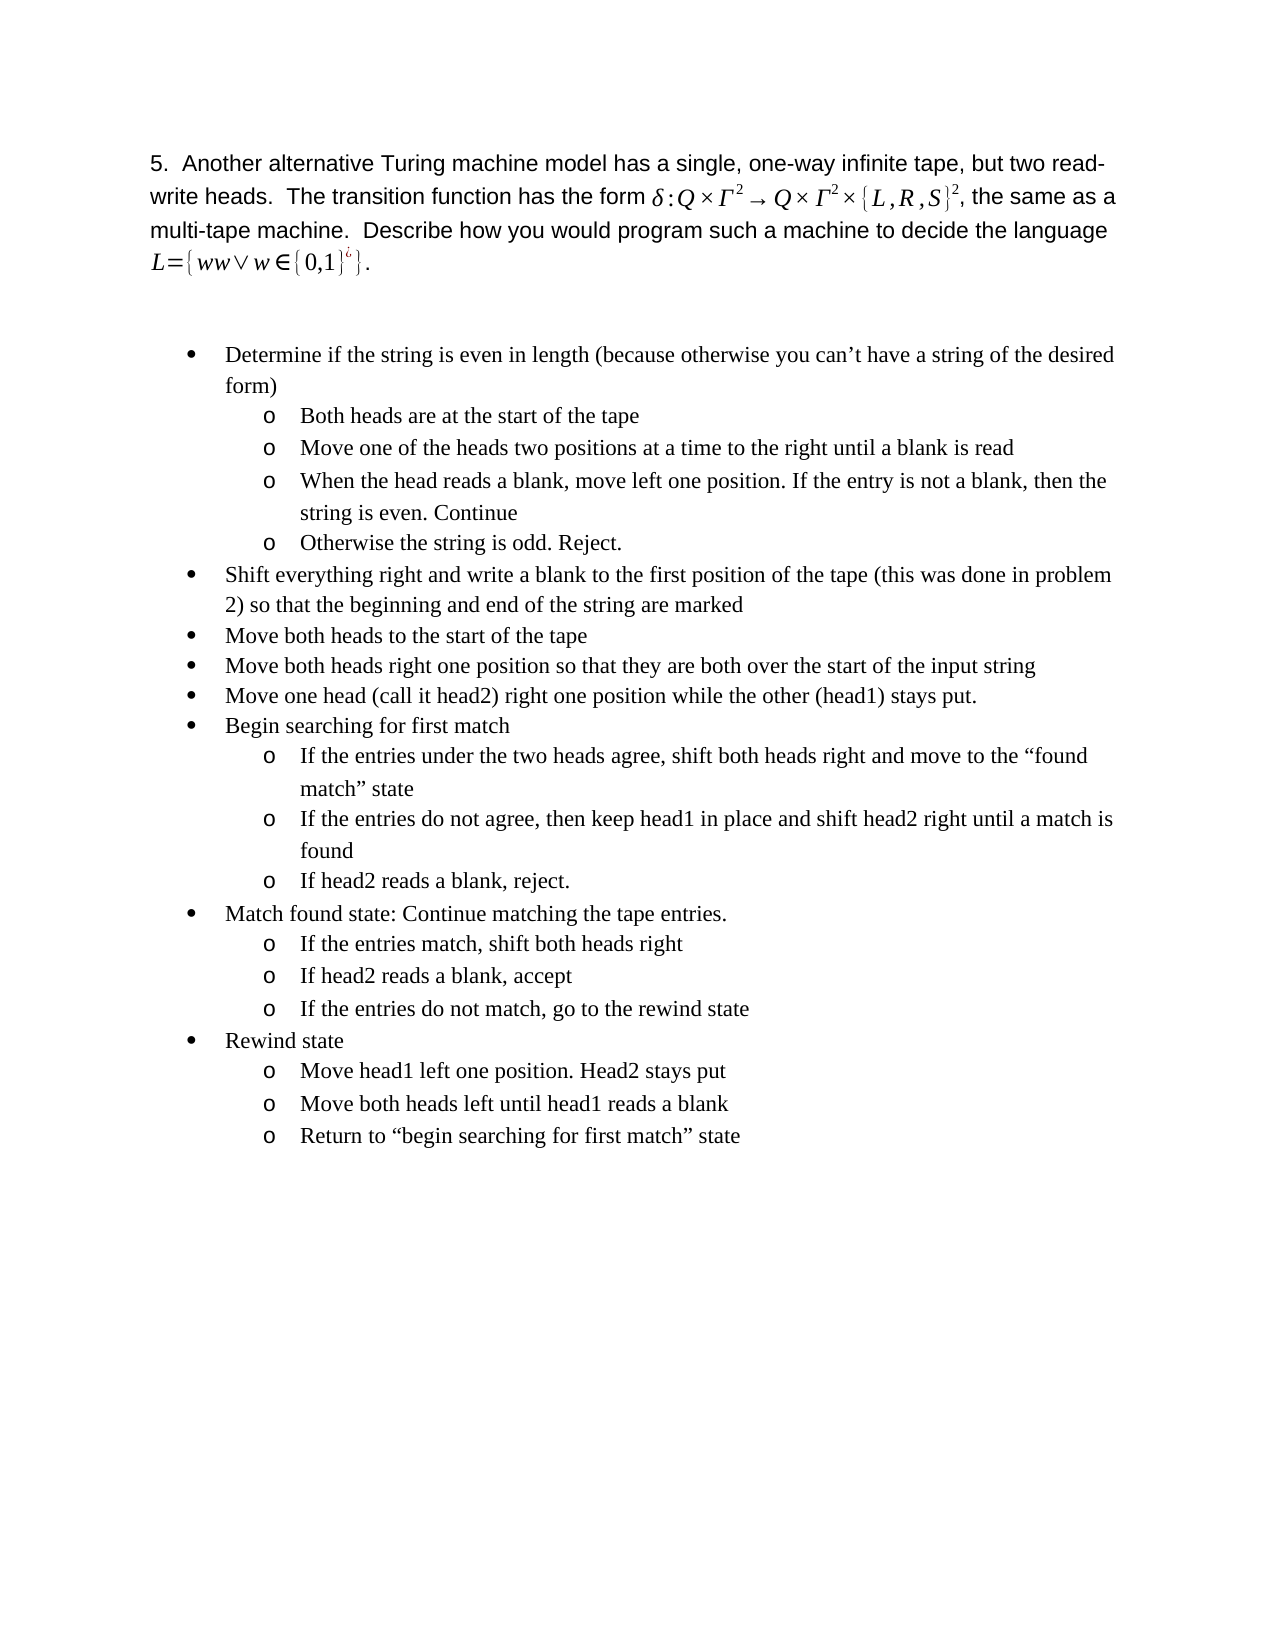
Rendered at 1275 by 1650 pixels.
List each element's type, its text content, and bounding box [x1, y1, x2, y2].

list Move both heads right one position so that they are both over the start of the input string [187, 652, 1125, 678]
list Otherwise the string is odd. Reject. [262, 529, 1125, 557]
list Match found state: Continue matching the tape entries. [187, 899, 1125, 926]
list Move head1 left one position. Head2 stays put [262, 1057, 1125, 1085]
list If head2 reads a blank, accept [262, 962, 1125, 990]
text 5. Another alternative Turing machine model has a single, one-way infinite tape, but two read-write heads. The transition function has the form , the same as a multi-tape machine. Describe how you would program such a machine to decide the language . [150, 150, 1125, 277]
list If the entries do not agree, then keep head1 in place and shift head2 right until a match is found [262, 805, 1125, 863]
list If head2 reads a blank, reject. [262, 867, 1125, 895]
list Return to “begin searching for first match” state [262, 1122, 1125, 1150]
list Move one head (call it head2) right one position while the other (head1) stays put. [187, 682, 1125, 708]
list When the head reads a blank, move left one position. If the entry is not a blank, then the string is even. Continue [262, 467, 1125, 525]
list Begin searching for first match [187, 712, 1125, 739]
list If the entries match, shift both heads right [262, 930, 1125, 958]
list Move both heads left until head1 reads a blank [262, 1089, 1125, 1118]
list Rewind state [187, 1027, 1125, 1053]
list Move both heads to the start of the tape [187, 622, 1125, 648]
list Shift everything right and write a blank to the first position of the tape (this was done in problem 2) so that the beginning and end of the string are marked [187, 561, 1125, 618]
list If the entries do not match, go to the rewind state [262, 994, 1125, 1023]
list Determine if the string is even in length (because otherwise you can’t have a string of the desired form) [187, 341, 1125, 398]
list If the entries under the two heads agree, shift both heads right and move to the “found match” state [262, 743, 1125, 801]
list Both heads are at the start of the tape [262, 402, 1125, 430]
list Move one of the heads two positions at a time to the right until a blank is read [262, 434, 1125, 462]
